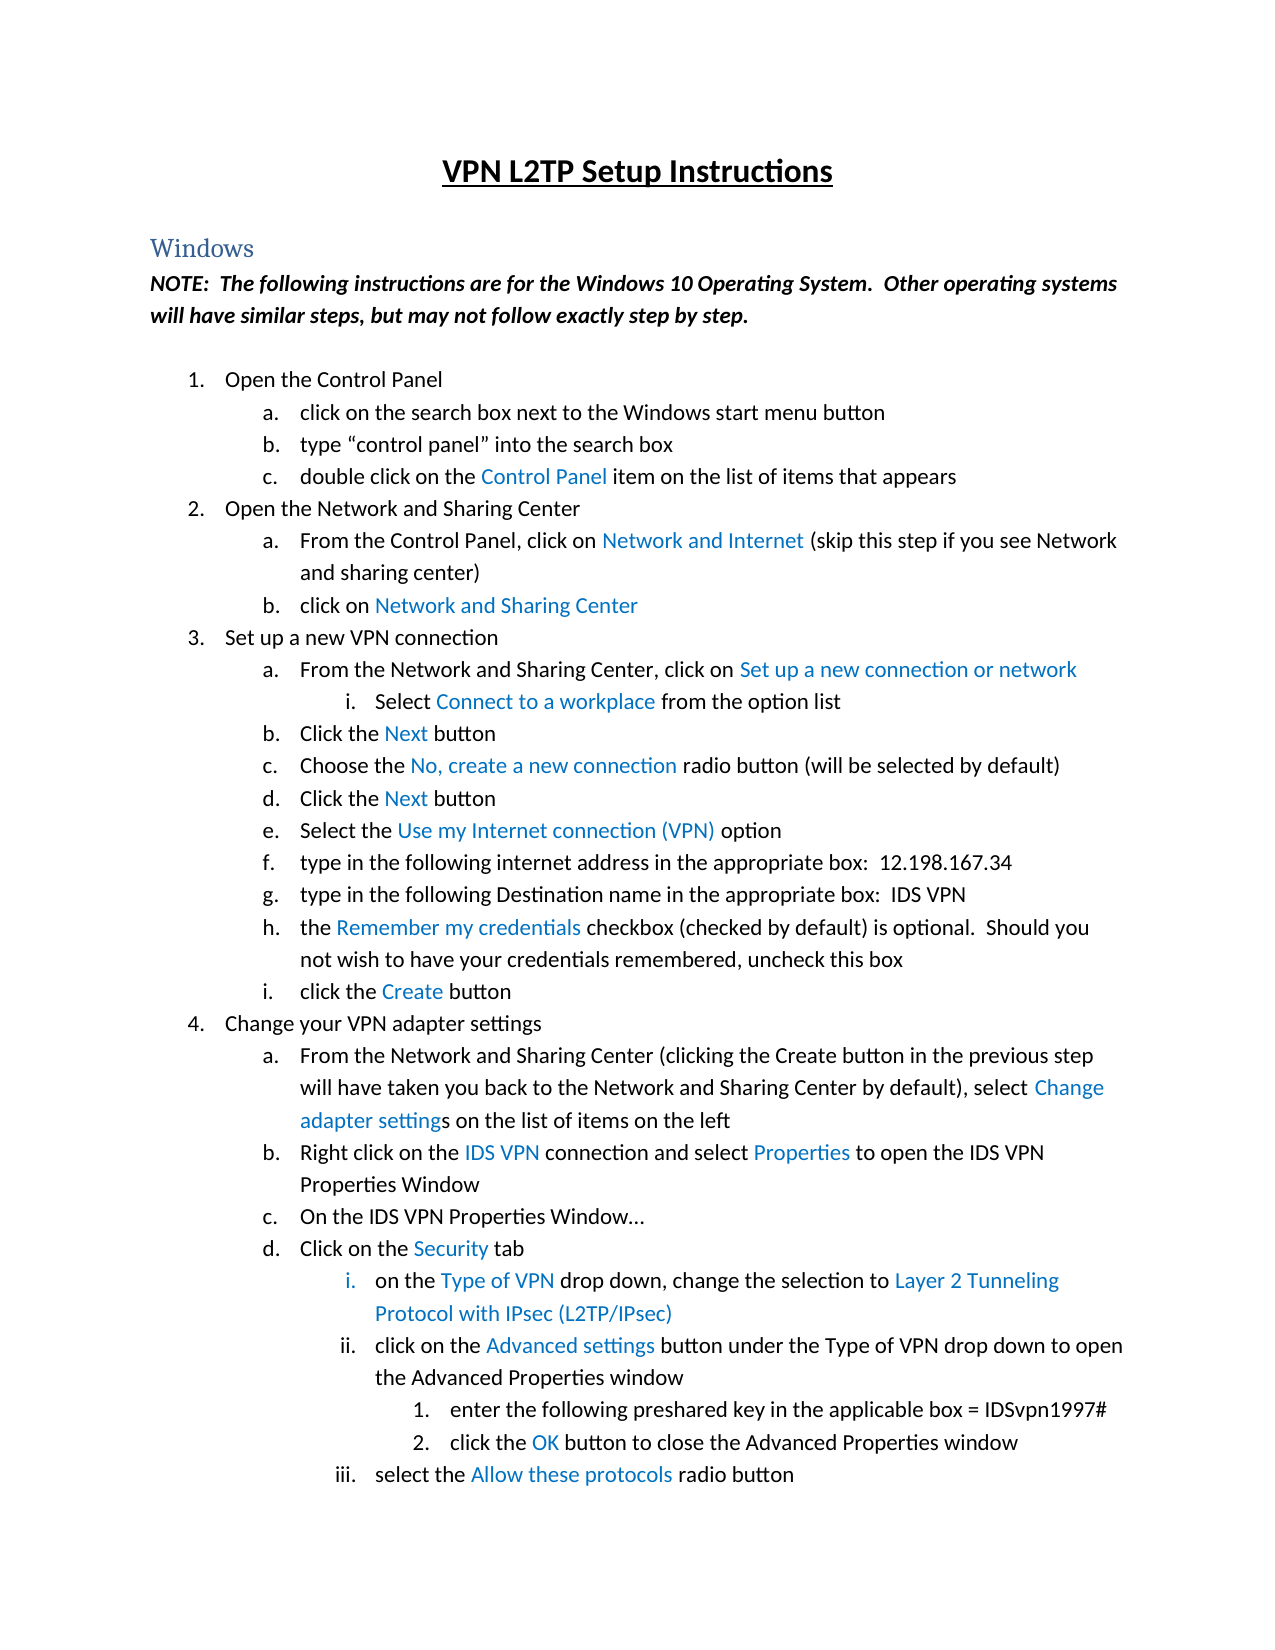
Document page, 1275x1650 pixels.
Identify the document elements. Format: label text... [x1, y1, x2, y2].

list Click the Next button [262, 719, 1125, 747]
list Click the Next button [262, 784, 1125, 812]
list Open the Network and Sharing Center [187, 494, 1125, 522]
list click on the search box next to the Windows start menu button [262, 398, 1125, 426]
list Choose the No, create a new connection radio button (will be selected by default) [262, 752, 1125, 780]
list click the Create button [262, 977, 1125, 1005]
list enter the following preshared key in the applicable box = IDSvpn1997# [412, 1395, 1125, 1423]
list Right click on the IDS VPN connection and select Properties to open the IDS VPN Properties Window [262, 1138, 1125, 1198]
list Select the Use my Internet connection (VPN) option [262, 816, 1125, 844]
list on the Type of VPN drop down, change the selection to Layer 2 Tunneling Protocol with IPsec (L2TP/IPsec) [356, 1267, 1125, 1327]
list From the Control Panel, click on Network and Internet (skip this step if you see Network and sharing center) [262, 526, 1125, 587]
list click the OK button to close the Advanced Properties window [412, 1428, 1125, 1456]
list click on the Advanced settings button under the Type of VPN drop down to open the Advanced Properties window [356, 1331, 1125, 1391]
list Select Connect to a workplace from the option list [356, 687, 1125, 715]
text NOTE: The following instructions are for the Windows 10 Operating System. Other operating systems will have similar steps, but may not follow exactly step by step. [150, 269, 1125, 329]
list From the Network and Sharing Center, click on Set up a new connection or network [262, 655, 1125, 683]
list Click on the Security tab [262, 1234, 1125, 1262]
list type in the following internet address in the appropriate box: 12.198.167.34 [262, 848, 1125, 876]
list the Remember my credentials checkbox (checked by default) is optional. Should you not wish to have your credentials remembered, uncheck this box [262, 913, 1125, 973]
list click on Network and Sharing Center [262, 591, 1125, 619]
list type “control panel” into the search box [262, 430, 1125, 458]
list select the Allow these protocols radio button [356, 1460, 1125, 1488]
text VPN L2TP Setup Instructions [150, 150, 1125, 191]
list type in the following Destination name in the appropriate box: IDS VPN [262, 880, 1125, 908]
list On the IDS VPN Properties Window… [262, 1202, 1125, 1230]
subtitle Windows [150, 233, 1125, 264]
list Change your VPN adapter settings [187, 1009, 1125, 1037]
list From the Network and Sharing Center (clicking the Create button in the previous step will have taken you back to the Network and Sharing Center by default), select Change adapter settings on the list of items on the left [262, 1041, 1125, 1134]
list double click on the Control Panel item on the list of items that appears [262, 462, 1125, 490]
list Open the Control Panel [187, 365, 1125, 393]
list Set up a new VPN connection [187, 623, 1125, 651]
